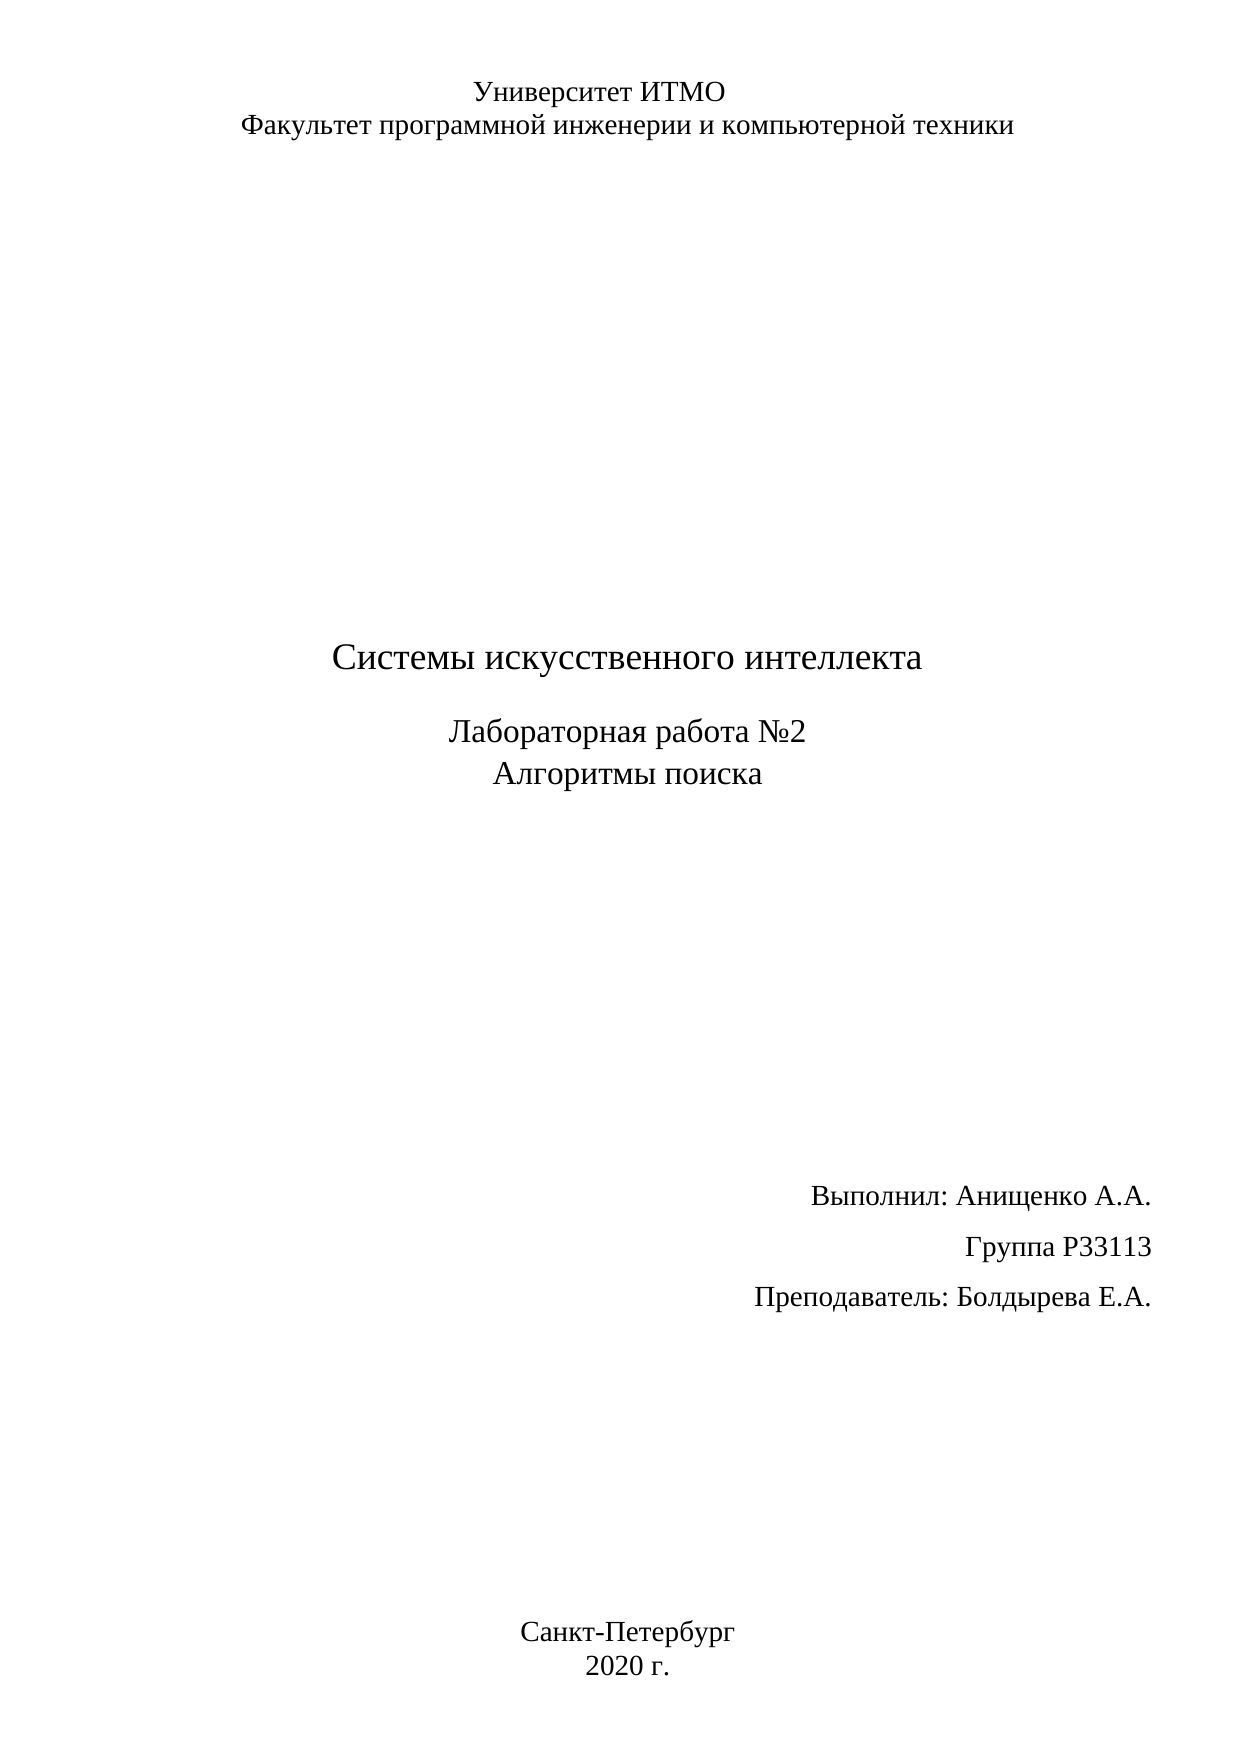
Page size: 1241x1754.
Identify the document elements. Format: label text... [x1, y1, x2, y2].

text Факультет программной инженерии и компьютерной техники [103, 107, 1152, 141]
text Группа P33113 [103, 1229, 1152, 1262]
text Выполнил: Анищенко А.А. [103, 1178, 1152, 1212]
text Системы искусственного интеллекта [103, 634, 1152, 678]
text Санкт-Петербург [103, 1614, 1152, 1648]
text Университет ИТМО [398, 74, 1152, 107]
text 2020 г. [103, 1648, 1152, 1681]
subtitle Алгоритмы поиска [103, 754, 1152, 792]
text Лабораторная работа №2 [103, 711, 1152, 749]
text Преподаватель: Болдырева Е.А. [103, 1279, 1152, 1312]
